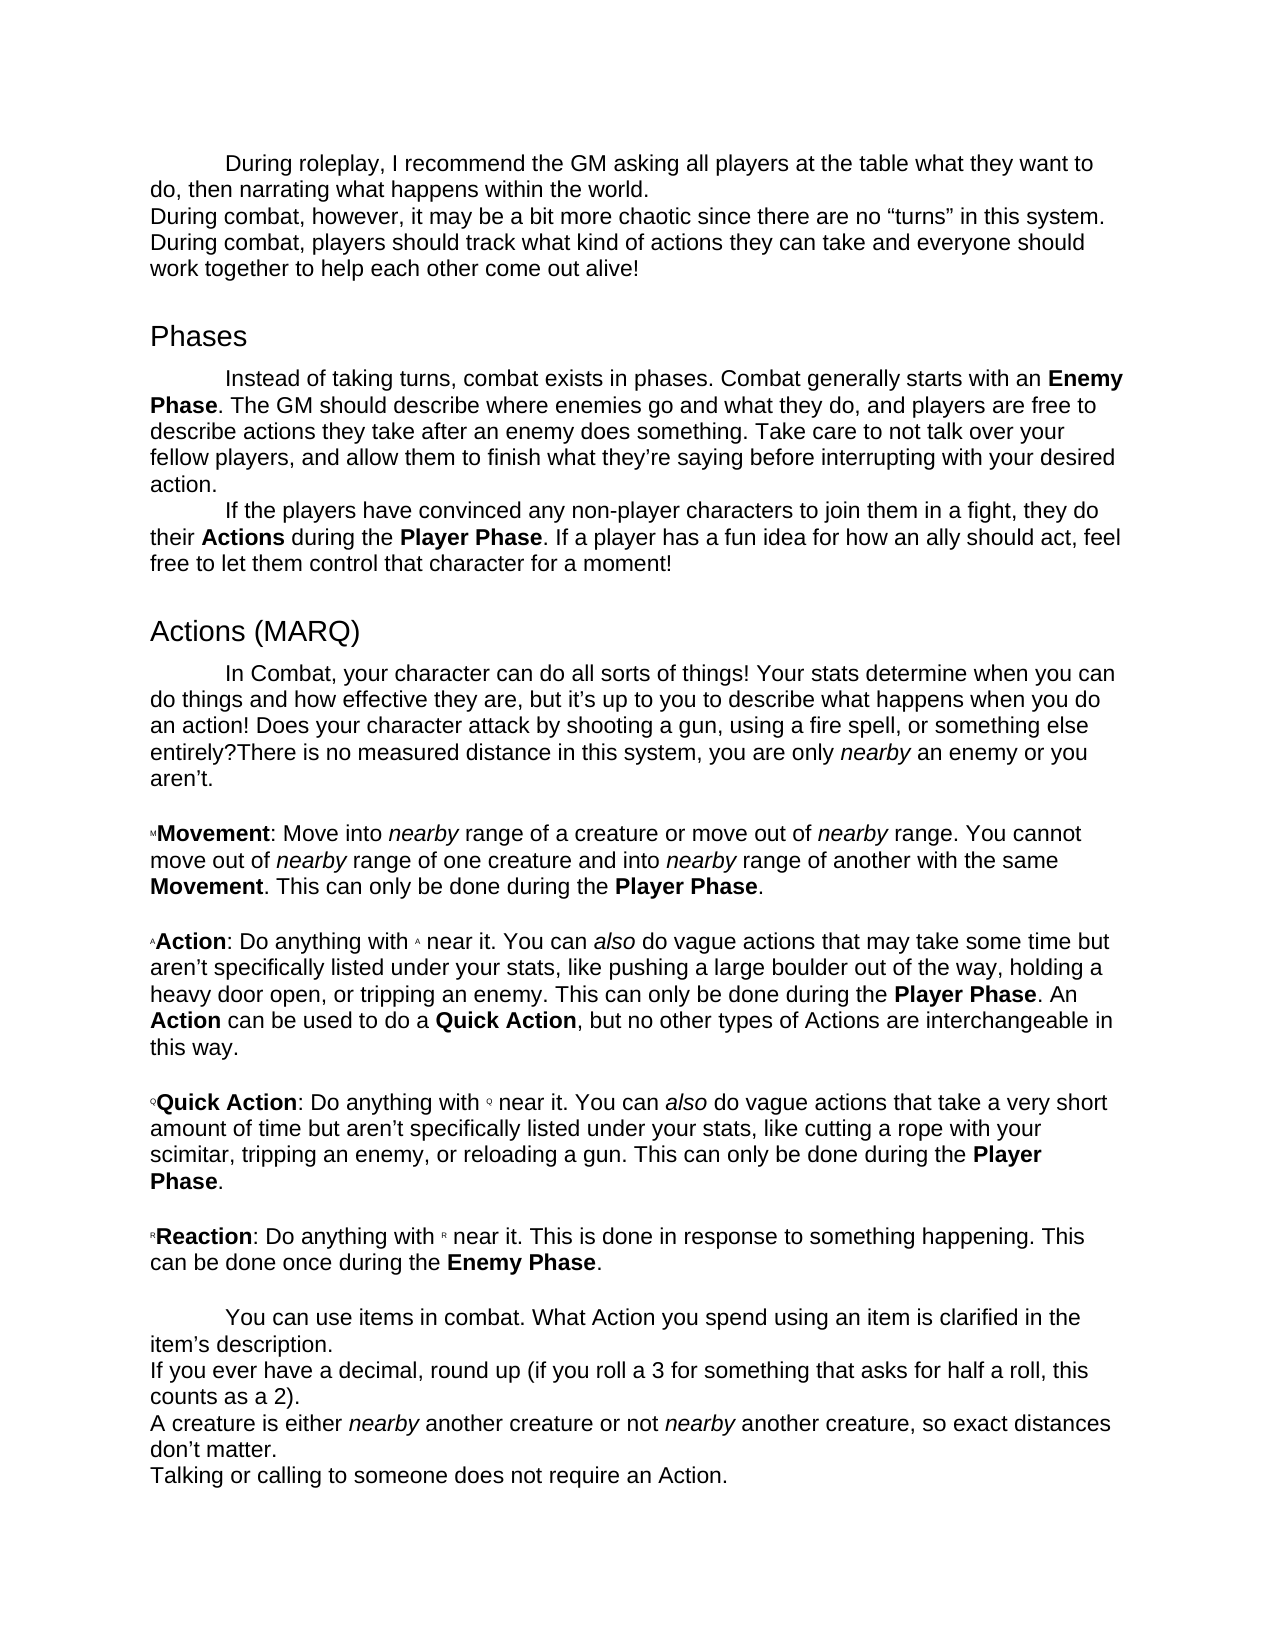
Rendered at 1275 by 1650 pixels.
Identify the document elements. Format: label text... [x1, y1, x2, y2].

text During roleplay, I recommend the GM asking all players at the table what they want to do, then narrating what happens within the world. [150, 150, 1125, 203]
text AAction: Do anything with A near it. You can also do vague actions that may take some time but aren’t specifically listed under your stats, like pushing a large boulder out of the way, holding a heavy door open, or tripping an enemy. This can only be done during the Player Phase. An Action can be used to do a Quick Action, but no other types of Actions are interchangeable in this way. [150, 928, 1125, 1060]
text Actions (MARQ) [150, 614, 1125, 647]
text If you ever have a decimal, round up (if you roll a 3 for something that asks for half a roll, this counts as a 2). [150, 1357, 1125, 1409]
text Phases [150, 319, 1125, 353]
text MMovement: Move into nearby range of a creature or move out of nearby range. You cannot move out of nearby range of one creature and into nearby range of another with the same Movement. This can only be done during the Player Phase. [150, 820, 1125, 899]
text During combat, however, it may be a bit more chaotic since there are no “turns” in this system. During combat, players should track what kind of actions they can take and everyone should work together to help each other come out alive! [150, 203, 1125, 282]
text You can use items in combat. What Action you spend using an item is clarified in the item’s description. [150, 1304, 1125, 1357]
text Instead of taking turns, combat exists in phases. Combat generally starts with an Enemy Phase. The GM should describe where enemies go and what they do, and players are free to describe actions they take after an enemy does something. Take care to not talk over your fellow players, and allow them to finish what they’re saying before interrupting with your desired action. [150, 365, 1125, 497]
text A creature is either nearby another creature or not nearby another creature, so exact distances don’t matter. [150, 1409, 1125, 1462]
text If the players have convinced any non-player characters to join them in a fight, they do their Actions during the Player Phase. If a player has a fun idea for how an ally should act, feel free to let them control that character for a moment! [150, 497, 1125, 576]
text In Combat, your character can do all sorts of things! Your stats determine when you can do things and how effective they are, but it’s up to you to describe what happens when you do an action! Does your character attack by shooting a gun, using a fire spell, or something else entirely?There is no measured distance in this system, you are only nearby an enemy or you aren’t. [150, 660, 1125, 791]
text QQuick Action: Do anything with Q near it. You can also do vague actions that take a very short amount of time but aren’t specifically listed under your stats, like cutting a rope with your scimitar, tripping an enemy, or reloading a gun. This can only be done during the Player Phase. [150, 1088, 1125, 1194]
text Talking or calling to someone does not require an Action. [150, 1462, 1125, 1489]
text RReaction: Do anything with R near it. This is done in response to something happening. This can be done once during the Enemy Phase. [150, 1223, 1125, 1275]
